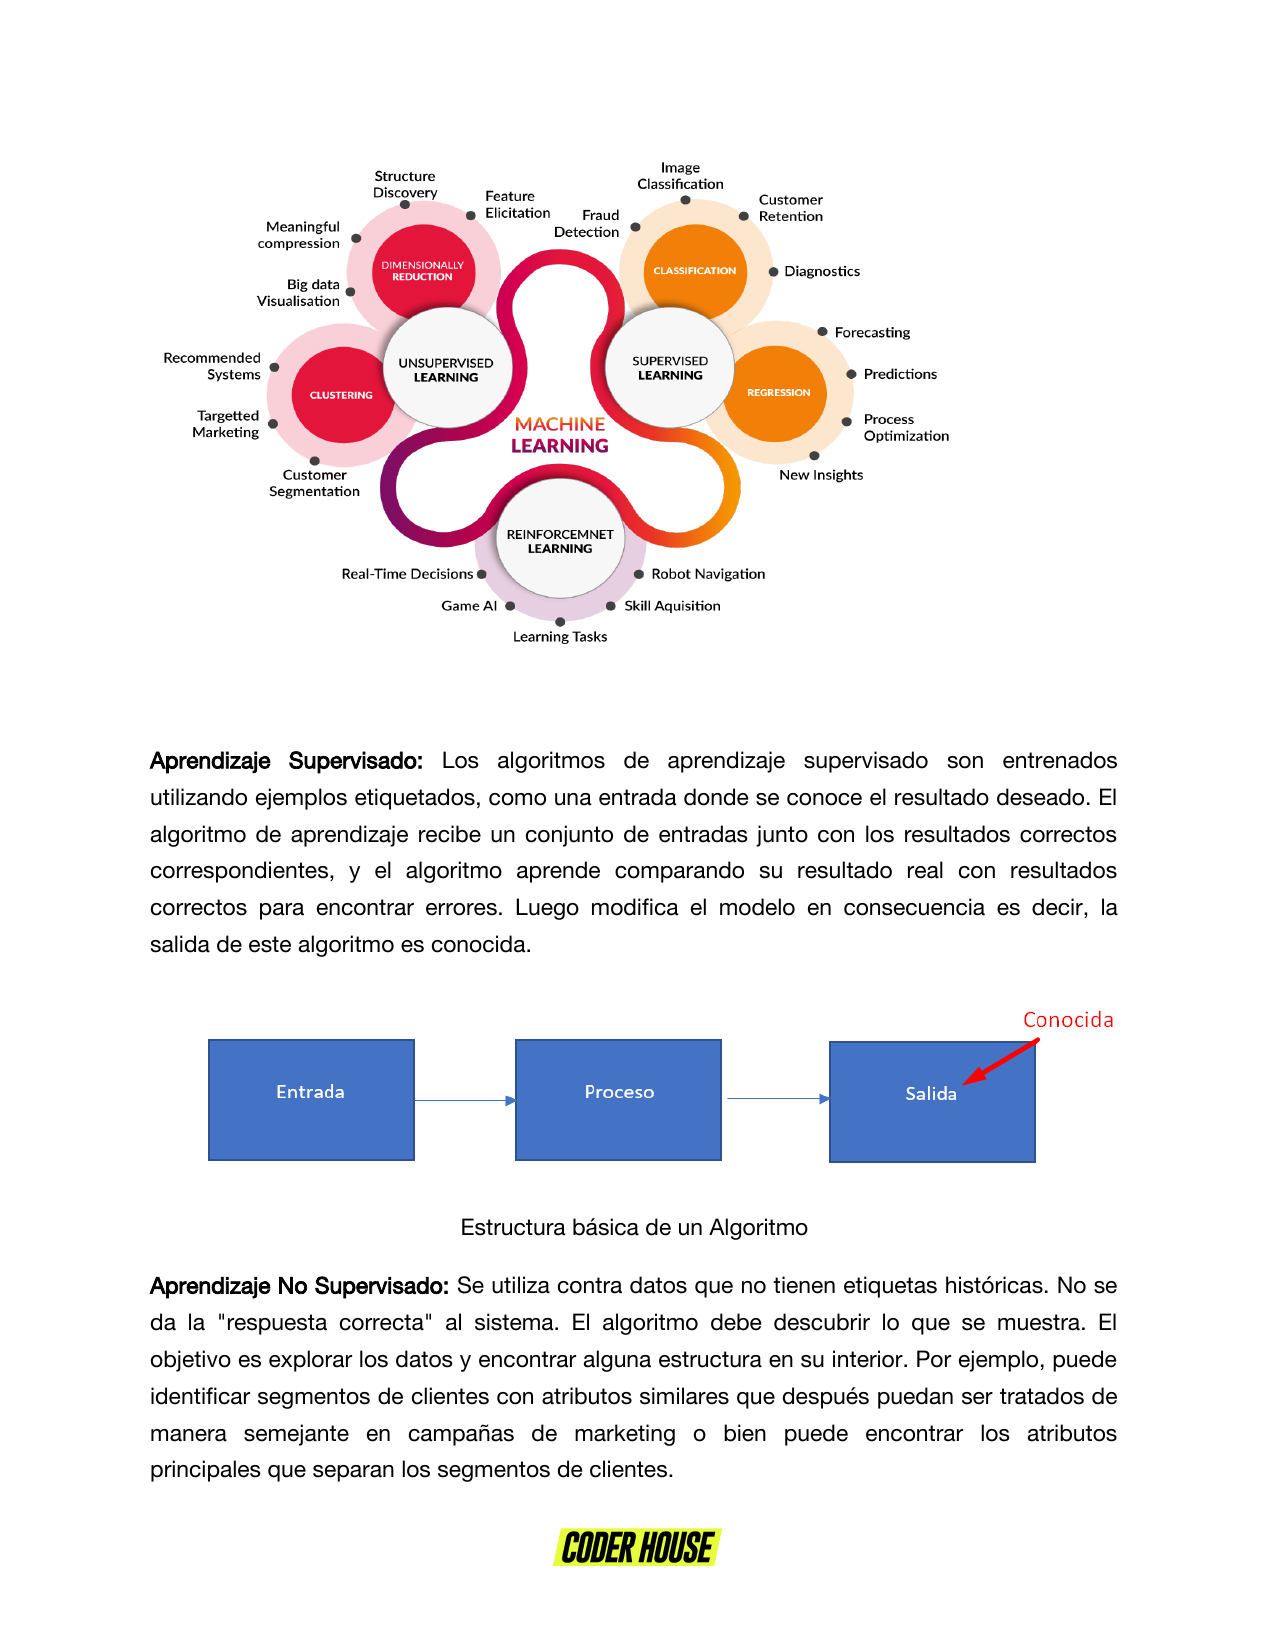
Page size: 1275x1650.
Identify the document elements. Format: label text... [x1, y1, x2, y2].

picture [150, 988, 1125, 1206]
text Aprendizaje No Supervisado: Se utiliza contra datos que no tienen etiquetas históricas. No se da la "respuesta correcta" al sistema. El algoritmo debe descubrir lo que se muestra. El objetivo es explorar los datos y encontrar alguna estructura en su interior. Por ejemplo, puede identificar segmentos de clientes con atributos similares que después puedan ser tratados de manera semejante en campañas de marketing o bien puede encontrar los atributos principales que separan los segmentos de clientes. [150, 1271, 1119, 1484]
text Estructura básica de un Algoritmo [150, 1206, 1119, 1242]
text Aprendizaje Supervisado: Los algoritmos de aprendizaje supervisado son entrenados utilizando ejemplos etiquetados, como una entrada donde se conoce el resultado deseado. El algoritmo de aprendizaje recibe un conjunto de entradas junto con los resultados correctos correspondientes, y el algoritmo aprende comparando su resultado real con resultados correctos para encontrar errores. Luego modifica el modelo en consecuencia es decir, la salida de este algoritmo es conocida. [150, 746, 1119, 959]
picture [150, 150, 961, 661]
picture [549, 1522, 726, 1572]
